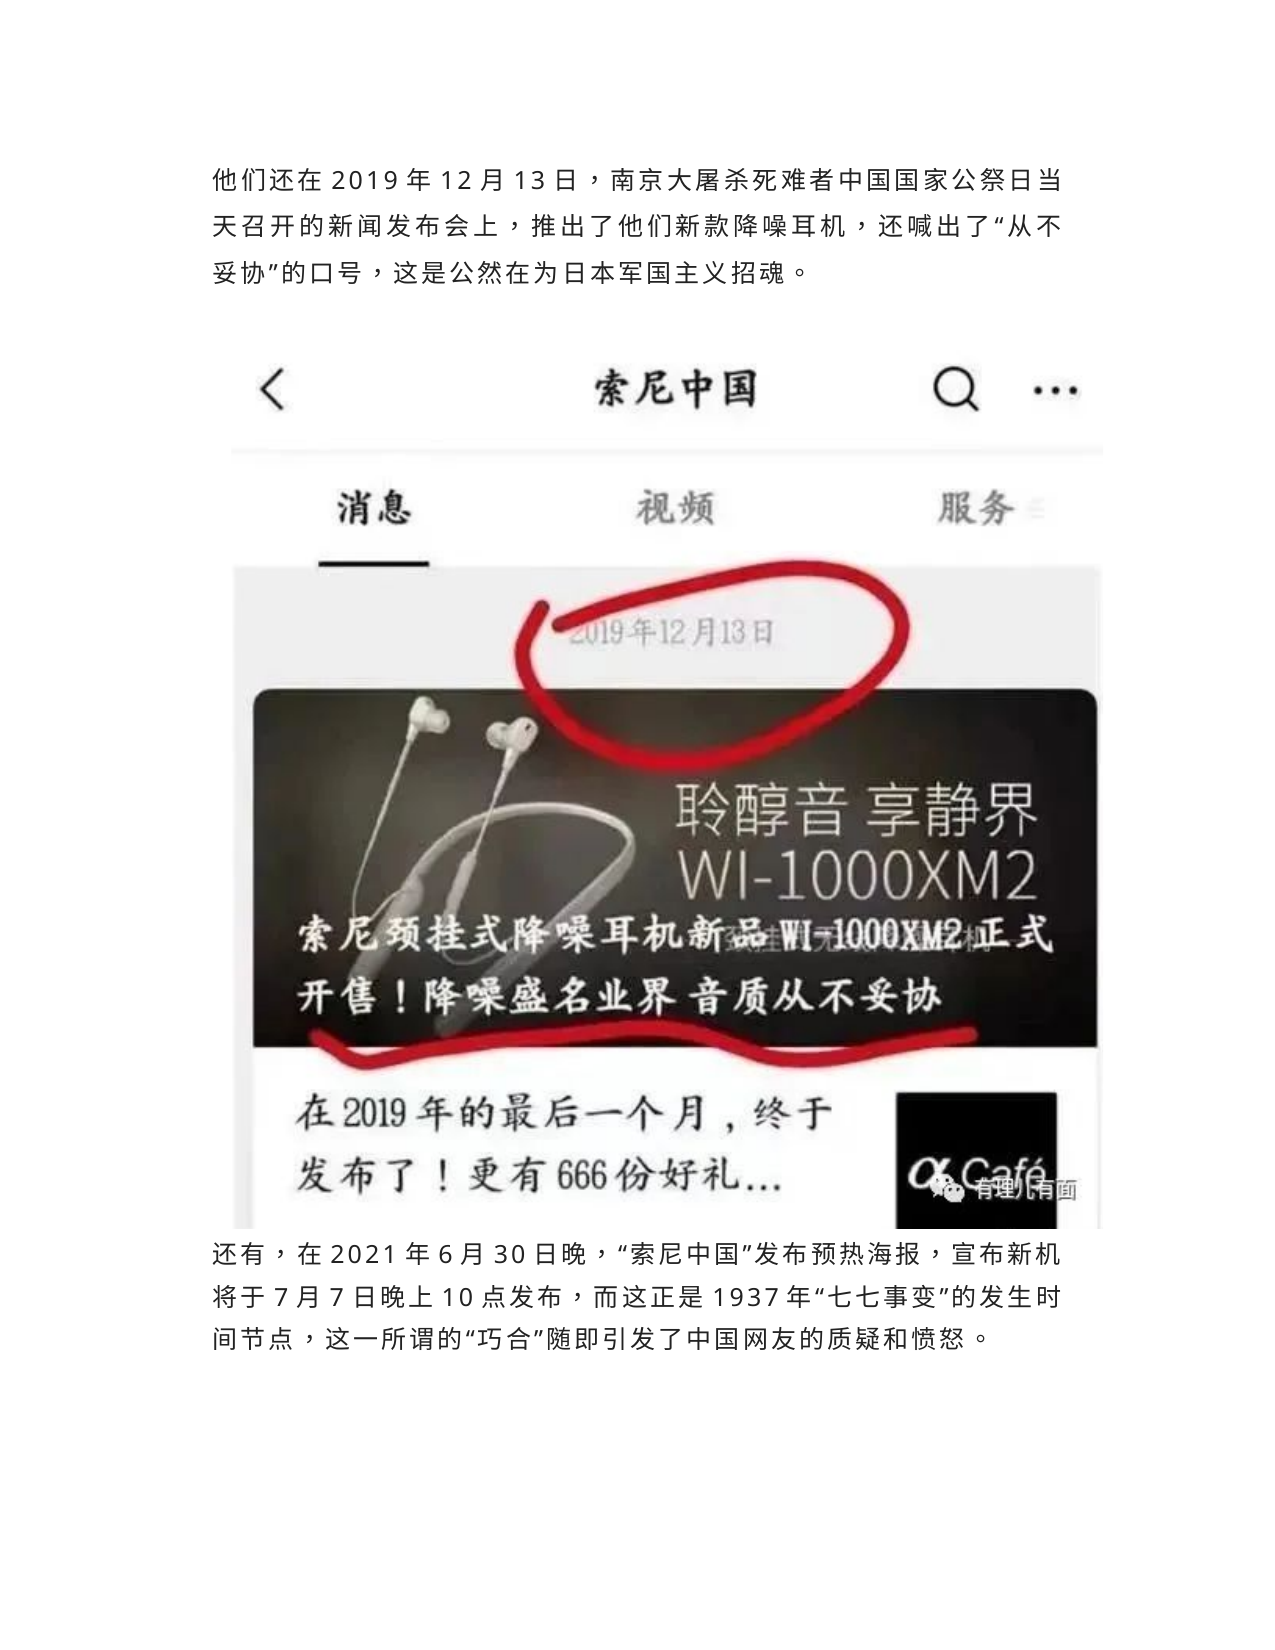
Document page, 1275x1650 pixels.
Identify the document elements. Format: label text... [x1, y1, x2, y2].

picture [231, 326, 1104, 1229]
text 他们还在2019年12月13日，南京大屠杀死难者中国国家公祭日当天召开的新闻发布会上，推出了他们新款降噪耳机，还喊出了“从不妥协”的口号，这是公然在为日本军国主义招魂。 [212, 150, 1062, 289]
text 还有，在2021年6月30日晚，“索尼中国”发布预热海报，宣布新机将于7月7日晚上10点发布，而这正是1937年“七七事变”的发生时间节点，这一所谓的“巧合”随即引发了中国网友的质疑和愤怒。 [212, 1228, 1062, 1356]
